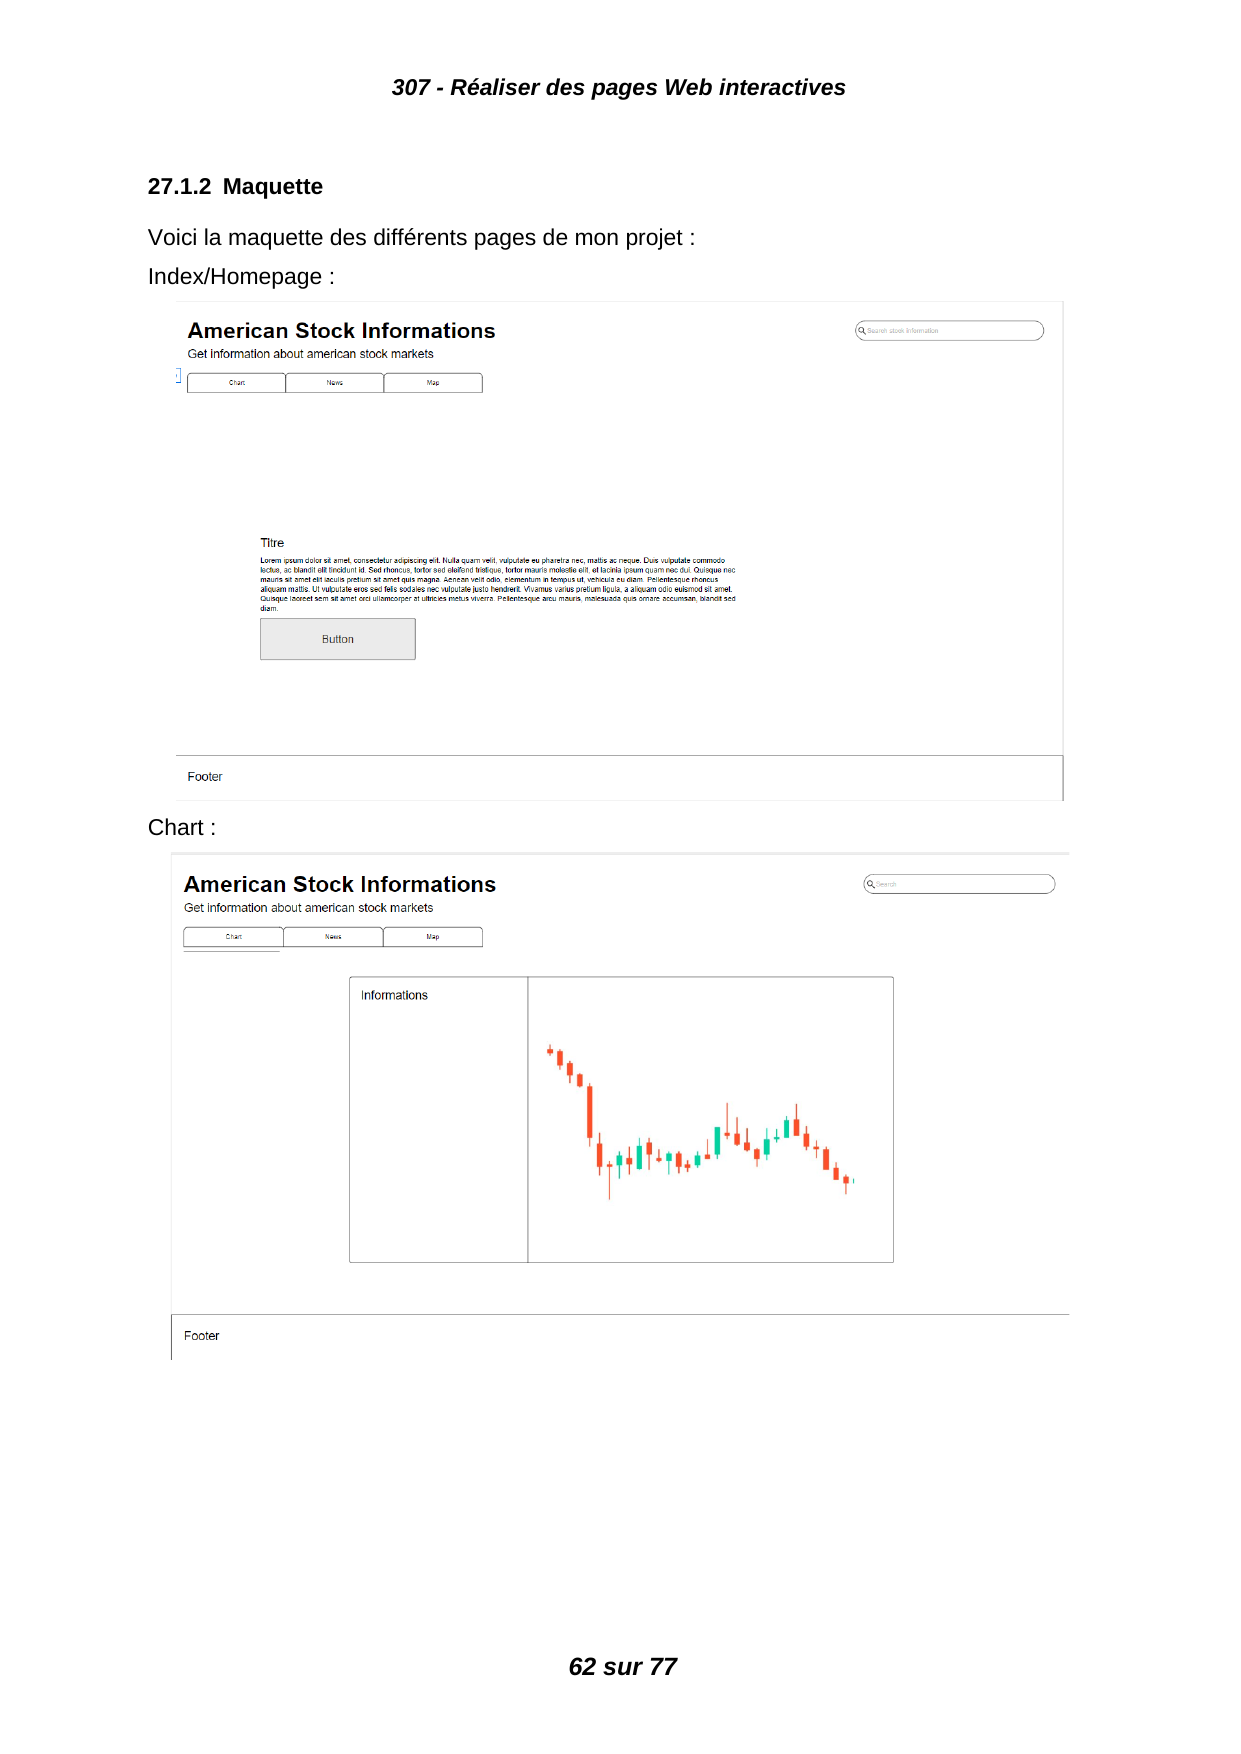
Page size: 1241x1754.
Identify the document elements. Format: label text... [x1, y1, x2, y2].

text Voici la maquette des différents pages de mon projet : [148, 224, 1093, 250]
text Chart : [148, 813, 1093, 840]
picture [176, 301, 1064, 801]
text Index/Homepage : [148, 263, 1093, 289]
picture [170, 852, 1070, 1360]
subtitle Maquette [148, 173, 1093, 199]
